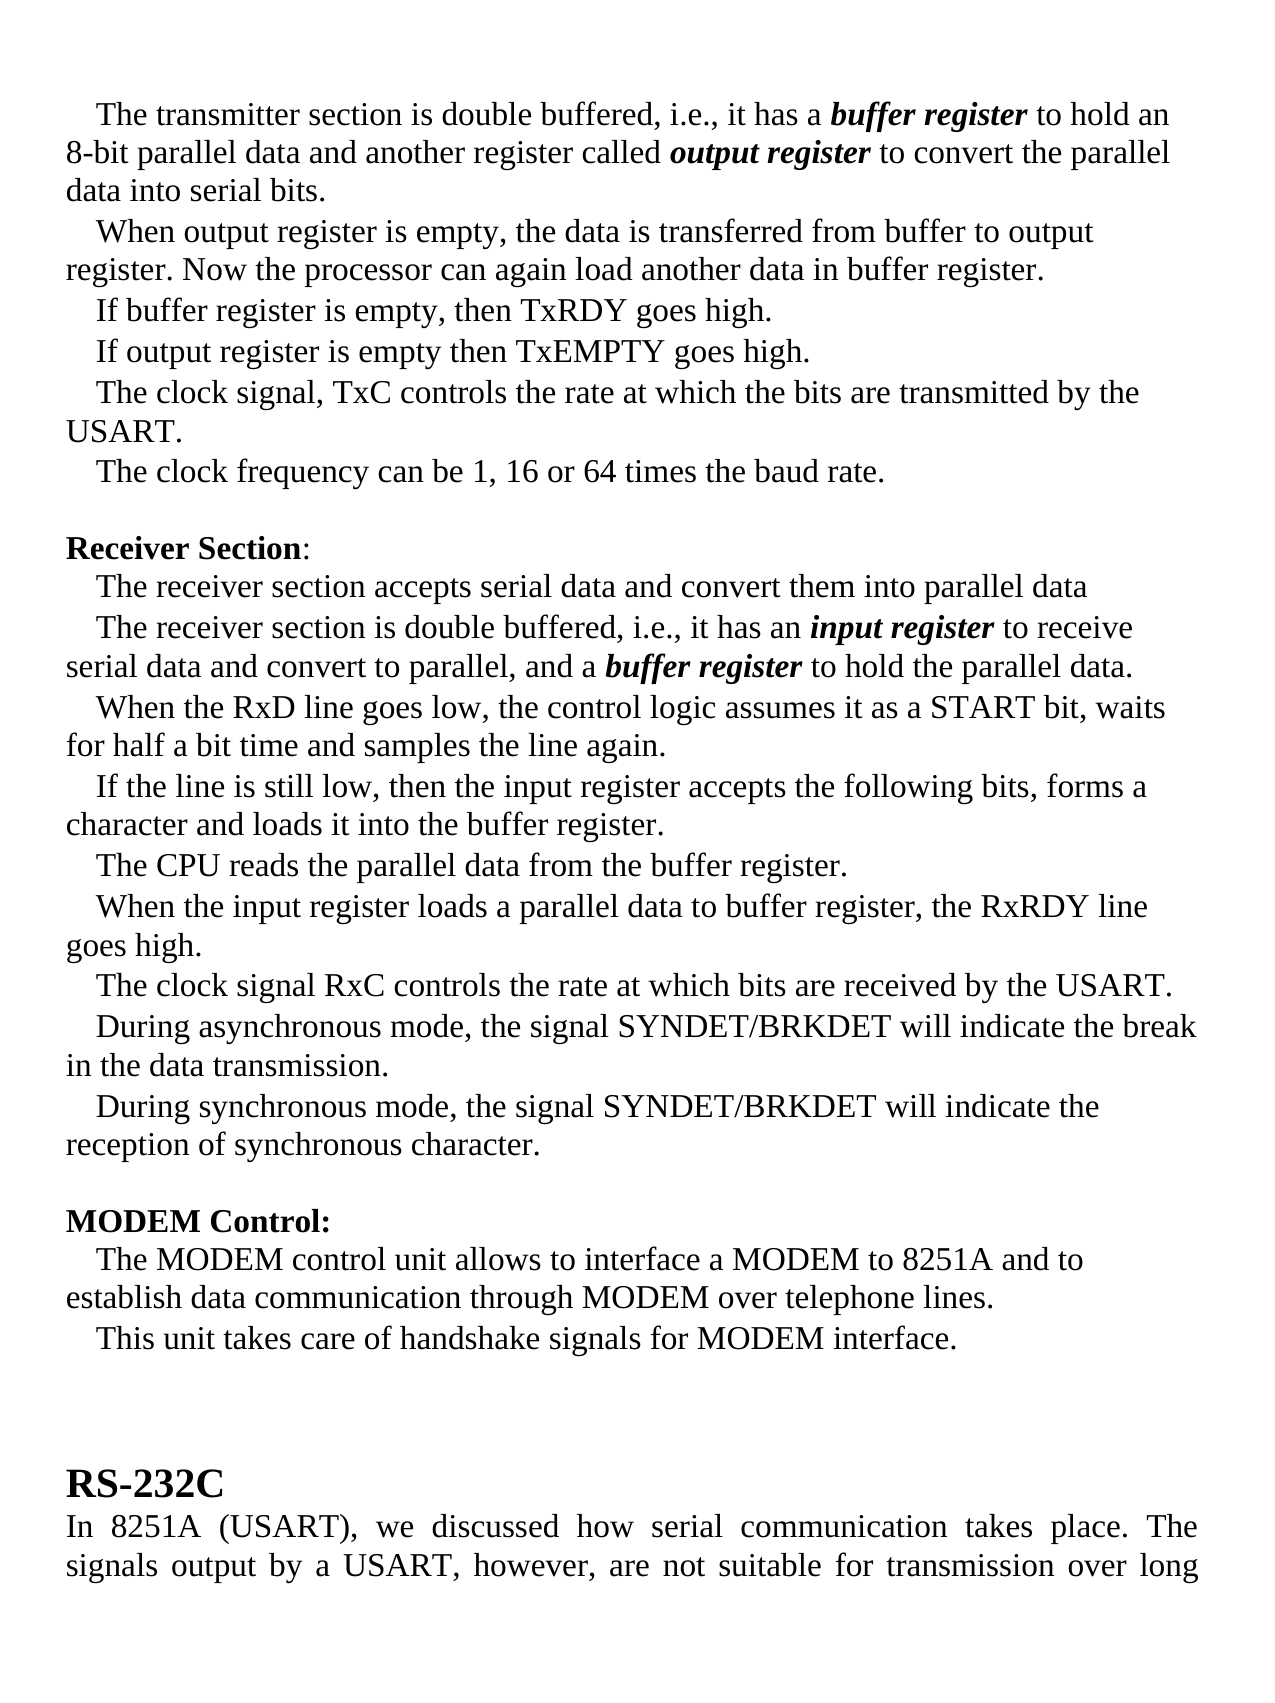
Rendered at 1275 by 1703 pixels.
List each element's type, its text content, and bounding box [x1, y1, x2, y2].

text  If output register is empty then TxEMPTY goes high. [66, 332, 1200, 370]
text  The CPU reads the parallel data from the buffer register. [66, 846, 1200, 884]
text  The clock signal RxC controls the rate at which bits are received by the USART. [66, 966, 1200, 1004]
text  This unit takes care of handshake signals for MODEM interface. [66, 1318, 1200, 1357]
text  When output register is empty, the data is transferred from buffer to output register. Now the processor can again load another data in buffer register. [66, 211, 1200, 288]
text  The receiver section accepts serial data and convert them into parallel data [66, 567, 1200, 605]
text  The clock signal, TxC controls the rate at which the bits are transmitted by the USART. [66, 372, 1200, 449]
text  During asynchronous mode, the signal SYNDET/BRKDET will indicate the break in the data transmission. [66, 1007, 1200, 1083]
text  The MODEM control unit allows to interface a MODEM to 8251A and to establish data communication through MODEM over telephone lines. [66, 1239, 1200, 1316]
text Receiver Section: [66, 528, 1200, 567]
text  The clock frequency can be 1, 16 or 64 times the baud rate. [66, 452, 1200, 490]
text  The receiver section is double buffered, i.e., it has an input register to receive serial data and convert to parallel, and a buffer register to hold the parallel data. [66, 608, 1200, 684]
text  When the input register loads a parallel data to buffer register, the RxRDY line goes high. [66, 886, 1200, 963]
text  If buffer register is empty, then TxRDY goes high. [66, 291, 1200, 329]
text  If the line is still low, then the input register accepts the following bits, forms a character and loads it into the buffer register. [66, 766, 1200, 843]
text  During synchronous mode, the signal SYNDET/BRKDET will indicate the reception of synchronous character. [66, 1086, 1200, 1163]
text MODEM Control: [66, 1201, 1200, 1239]
text  When the RxD line goes low, the control logic assumes it as a START bit, waits for half a bit time and samples the line again. [66, 687, 1200, 764]
text RS-232C [66, 1458, 1200, 1506]
text  The transmitter section is double buffered, i.e., it has a buffer register to hold an 8-bit parallel data and another register called output register to convert the parallel data into serial bits. [66, 94, 1200, 209]
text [66, 1506, 1200, 1583]
